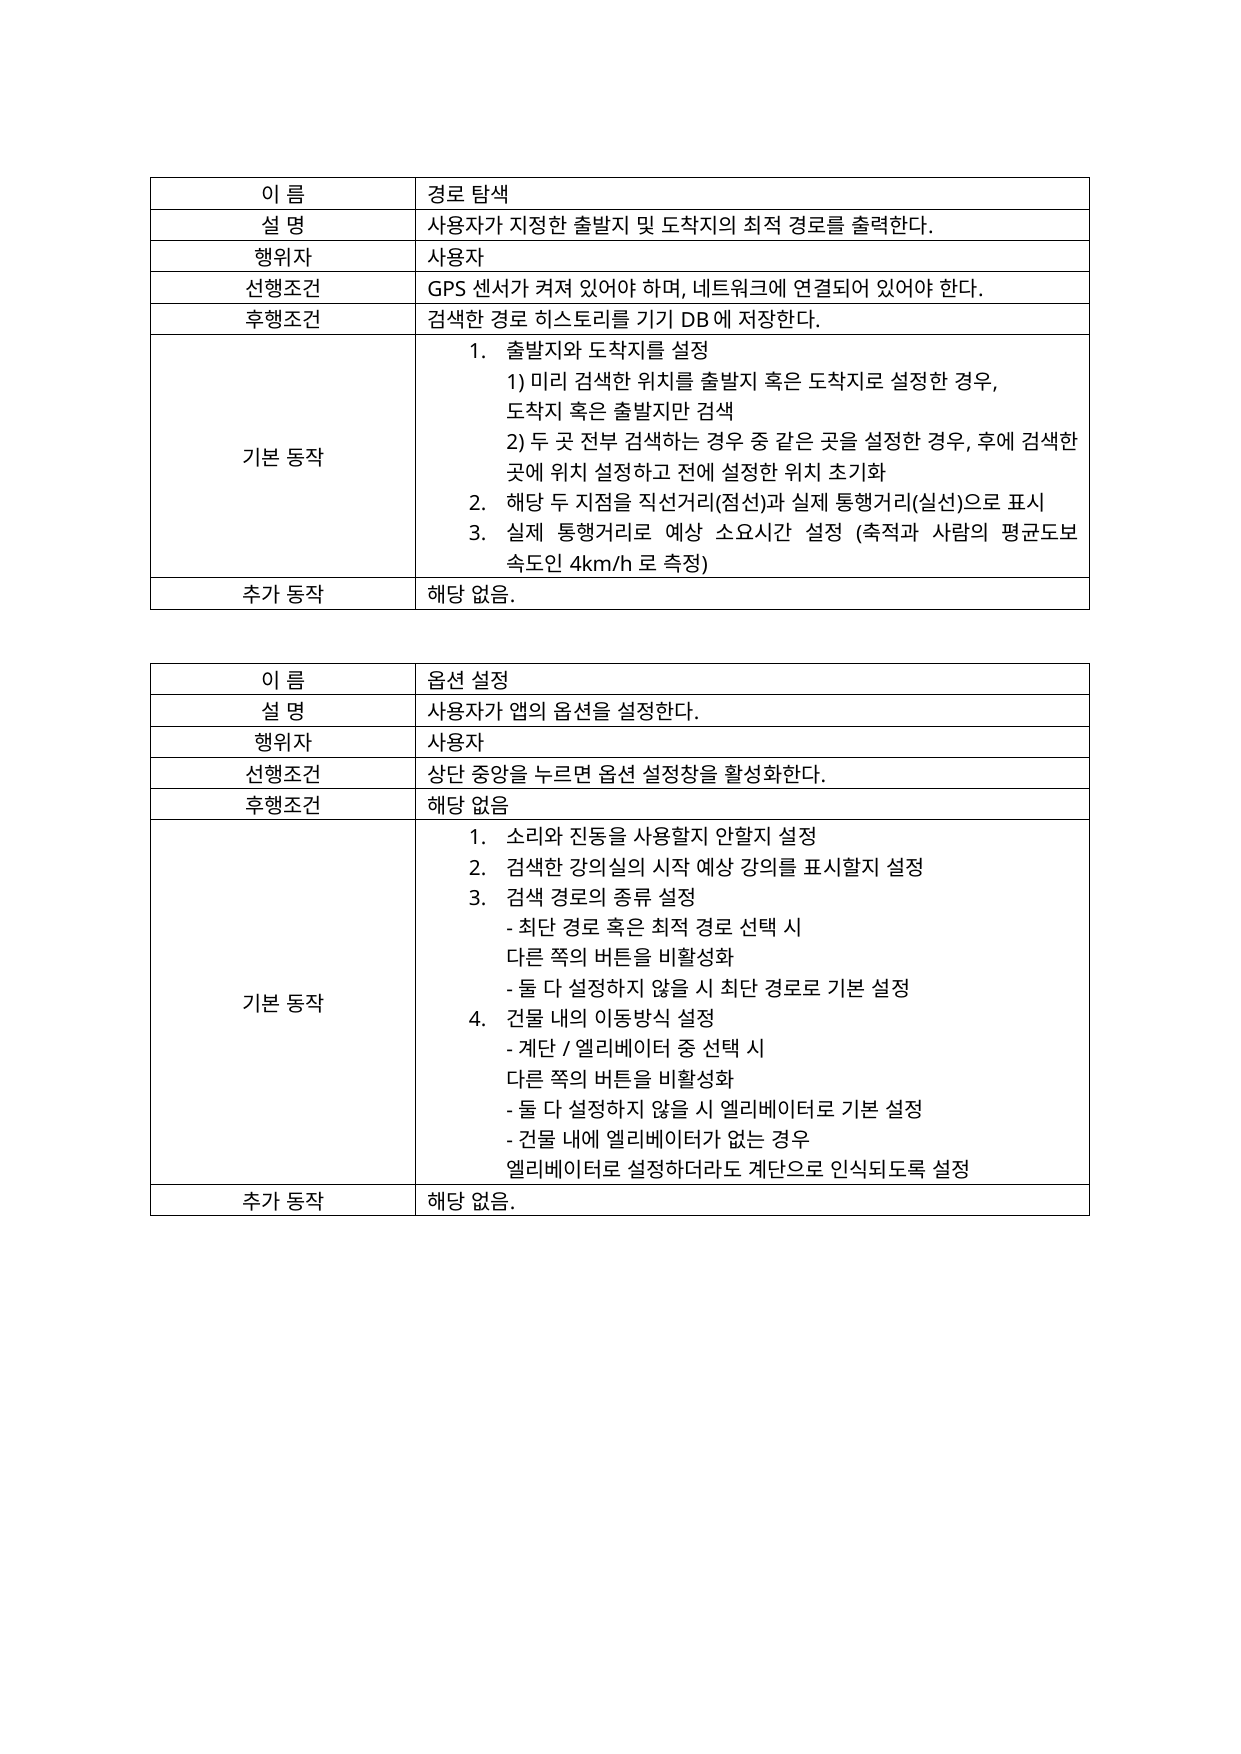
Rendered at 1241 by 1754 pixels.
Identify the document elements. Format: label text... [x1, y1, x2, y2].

table_cell 사용자 [416, 727, 1089, 757]
table_cell 기본 동작 [151, 335, 415, 577]
table_cell 후행조건 [151, 304, 415, 334]
table_cell 설 명 [151, 210, 415, 240]
table_cell 설 명 [151, 695, 415, 726]
table_cell 해당 없음 [416, 789, 1089, 819]
table_cell 추가 동작 [151, 578, 415, 608]
table_cell 행위자 [151, 241, 415, 271]
table_cell 검색한 경로 히스토리를 기기 DB에 저장한다. [416, 304, 1089, 334]
table_cell 행위자 [151, 727, 415, 757]
table_cell 상단 중앙을 누르면 옵션 설정창을 활성화한다. [416, 758, 1089, 788]
table_header 이 름 [151, 664, 415, 694]
table_cell 선행조건 [151, 272, 415, 302]
table_cell 사용자 [416, 241, 1089, 271]
table_cell 해당 없음. [416, 1185, 1089, 1215]
table_cell 출발지와 도착지를 설정 1) 미리 검색한 위치를 출발지 혹은 도착지로 설정한 경우, 도착지 혹은 출발지만 검색 2) 두 곳 전부 검색하는 경우 중 같은 곳을 설정한 경우, 후에 검색한 곳에 위치 설정하고 전에 설정한 위치 초기화 해당 두 지점을 직선거리(점선)과 실제 통행거리(실선)으로 표시 실제 통행거리로 예상 소요시간 설정 (축적과 사람의 평균도보 속도인 4km/h 로 측정) [416, 335, 1089, 577]
table_cell 사용자가 지정한 출발지 및 도착지의 최적 경로를 출력한다. [416, 210, 1089, 240]
table_header 경로 탐색 [416, 178, 1089, 208]
table_cell 기본 동작 [151, 820, 415, 1184]
table_cell 소리와 진동을 사용할지 안할지 설정 검색한 강의실의 시작 예상 강의를 표시할지 설정 검색 경로의 종류 설정 - 최단 경로 혹은 최적 경로 선택 시 다른 쪽의 버튼을 비활성화 - 둘 다 설정하지 않을 시 최단 경로로 기본 설정 건물 내의 이동방식 설정 - 계단 / 엘리베이터 중 선택 시 다른 쪽의 버튼을 비활성화 - 둘 다 설정하지 않을 시 엘리베이터로 기본 설정 - 건물 내에 엘리베이터가 없는 경우 엘리베이터로 설정하더라도 계단으로 인식되도록 설정 [416, 820, 1089, 1184]
table_cell GPS 센서가 켜져 있어야 하며, 네트워크에 연결되어 있어야 한다. [416, 272, 1089, 302]
table_cell 사용자가 앱의 옵션을 설정한다. [416, 695, 1089, 726]
table_header 옵션 설정 [416, 664, 1089, 694]
table_cell 선행조건 [151, 758, 415, 788]
table_cell 해당 없음. [416, 578, 1089, 608]
table_header 이 름 [151, 178, 415, 208]
table_cell 추가 동작 [151, 1185, 415, 1215]
table_cell 후행조건 [151, 789, 415, 819]
